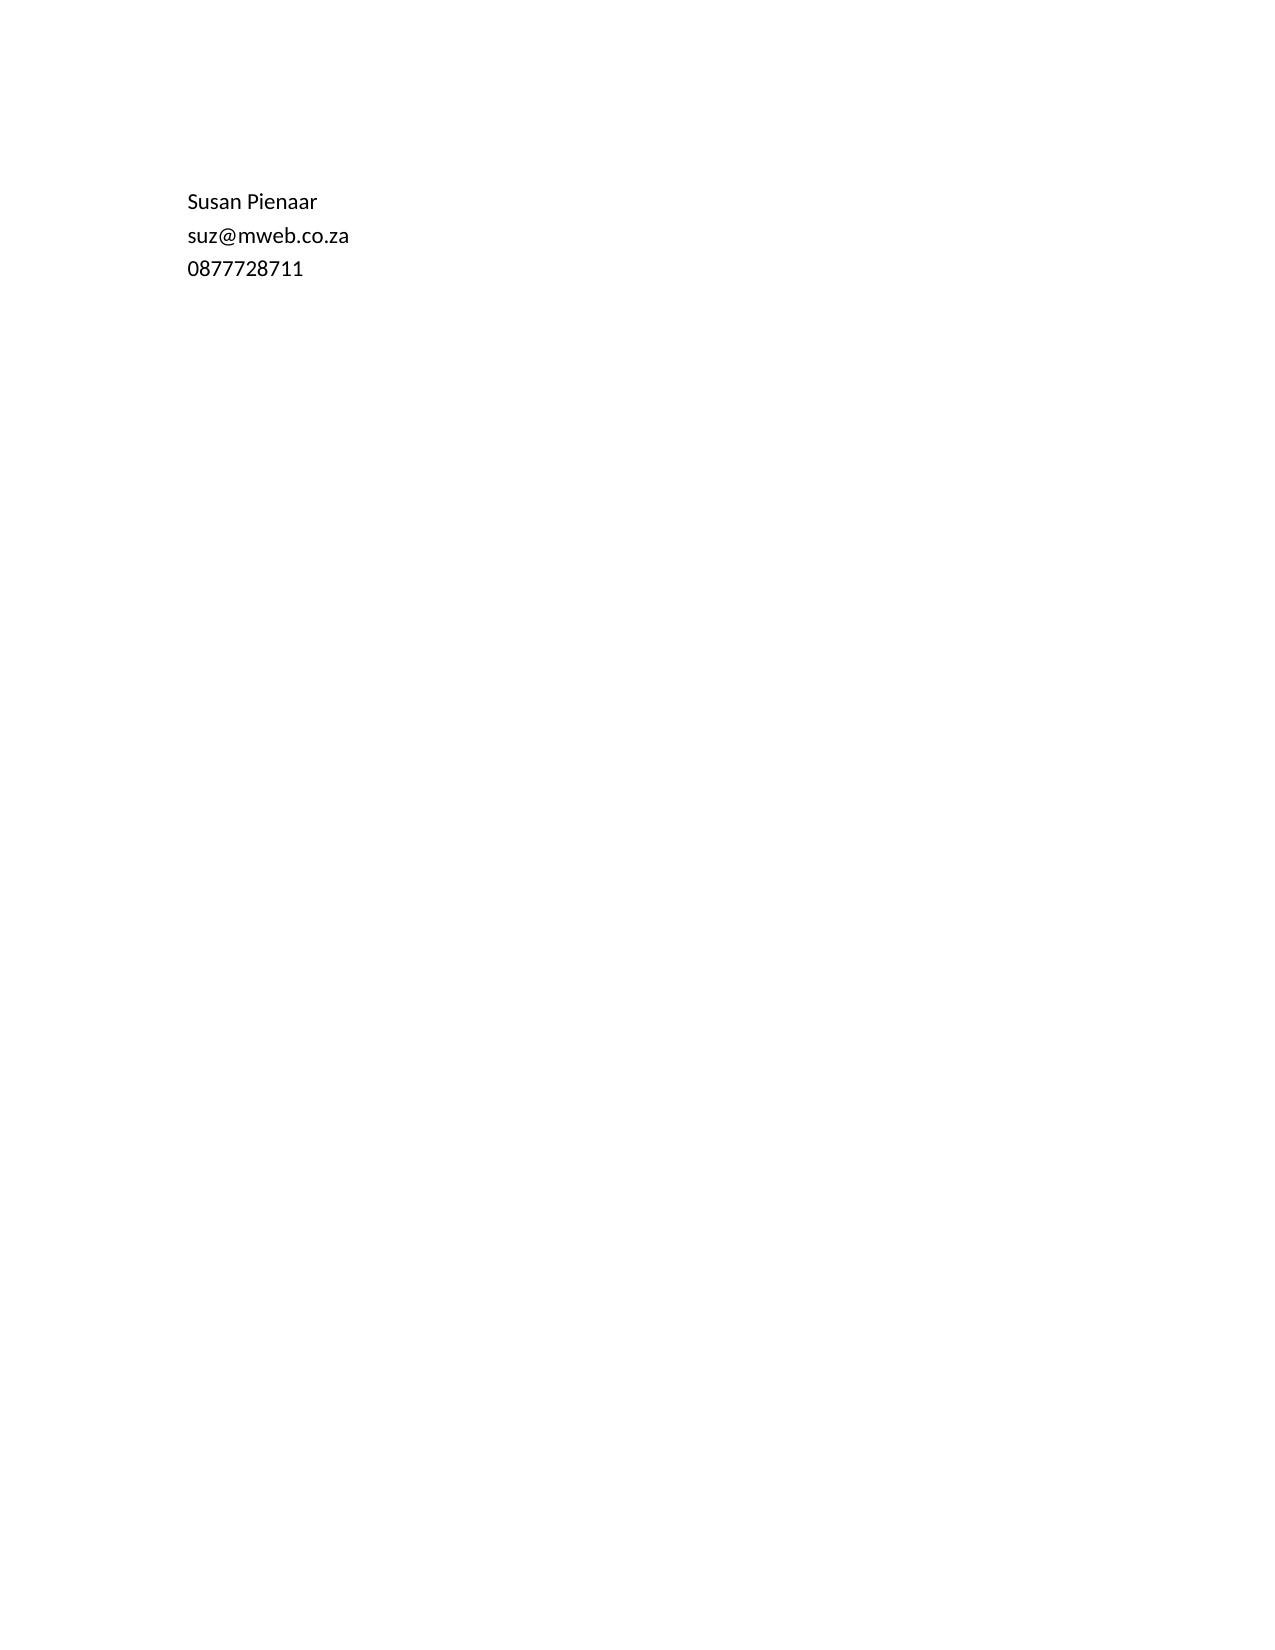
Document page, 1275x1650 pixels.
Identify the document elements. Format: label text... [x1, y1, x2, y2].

text Susan Pienaar suz@mweb.co.za 0877728711 [187, 187, 1088, 282]
